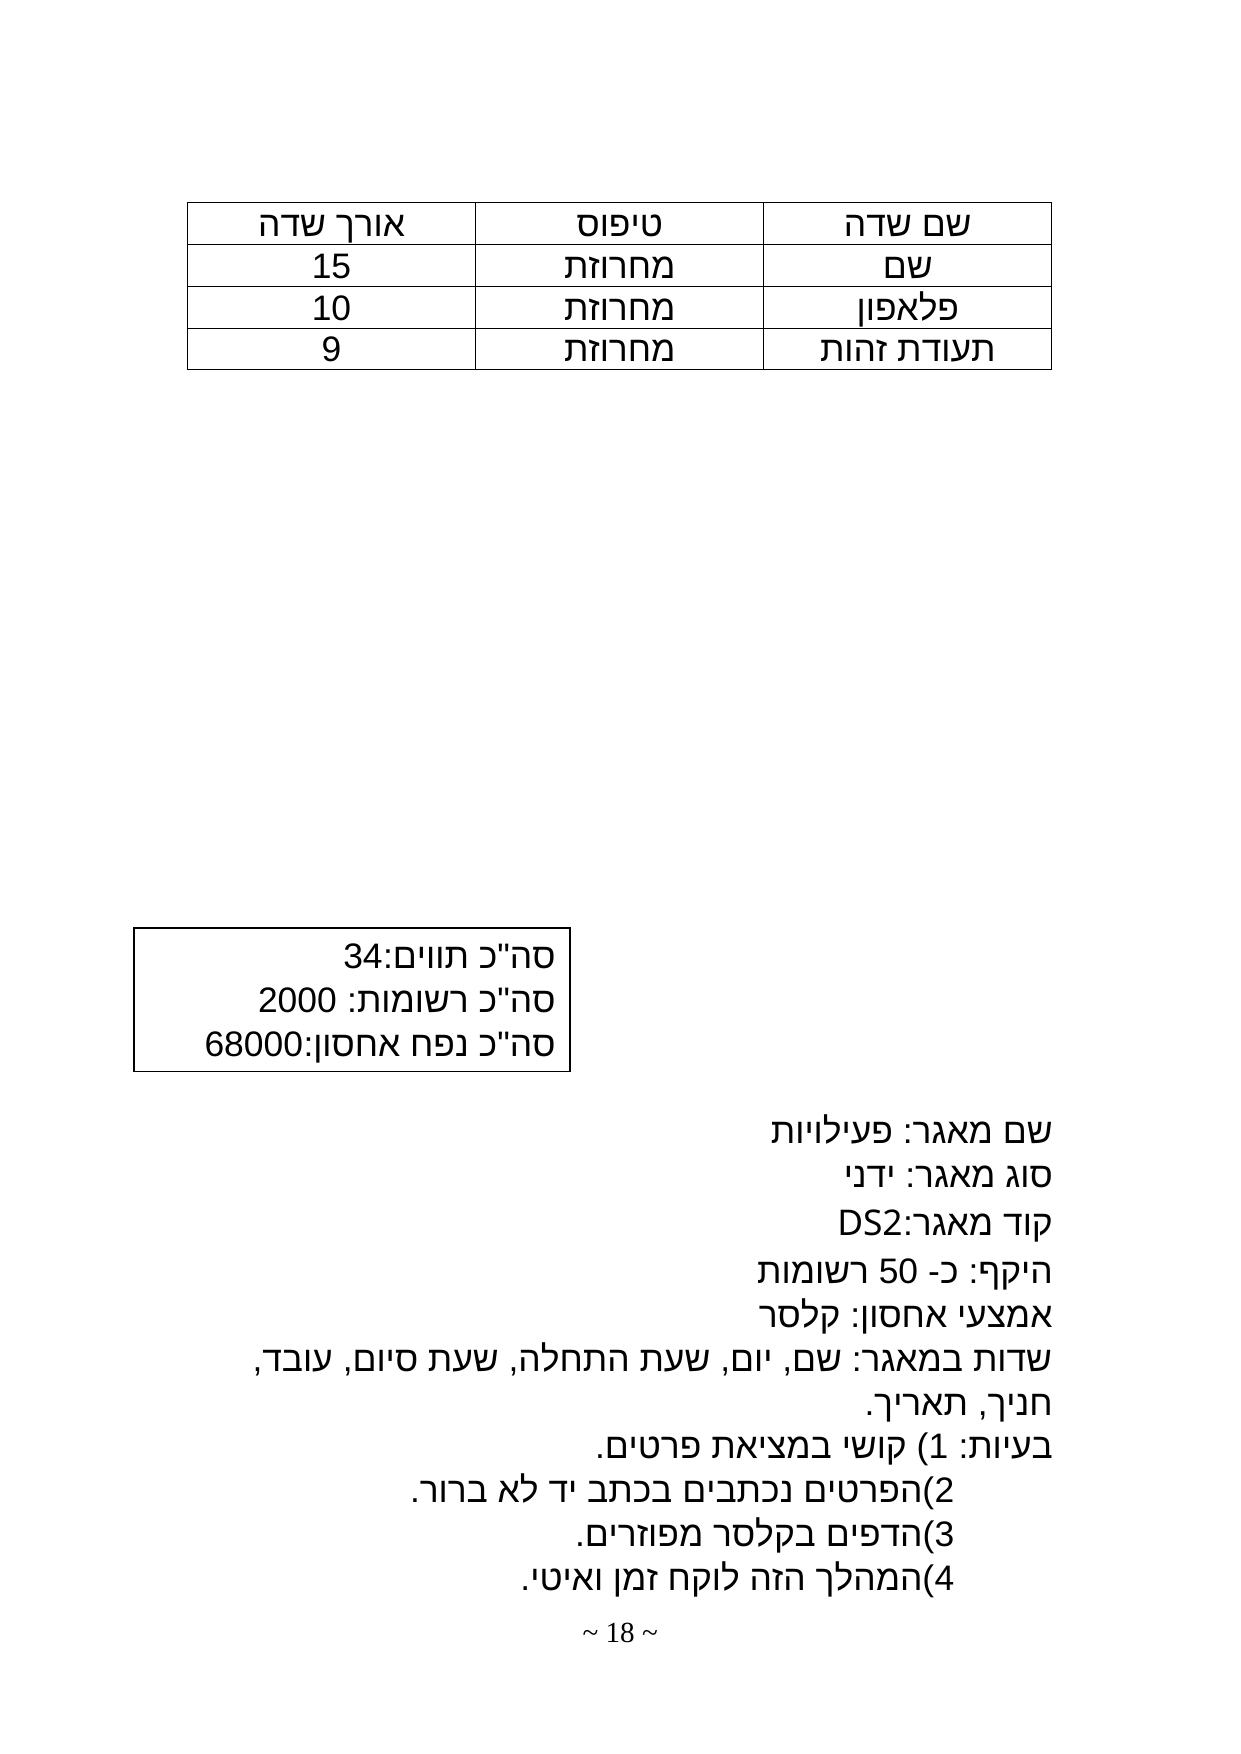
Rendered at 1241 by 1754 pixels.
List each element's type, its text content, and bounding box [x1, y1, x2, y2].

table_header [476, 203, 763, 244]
text קוד מאגר:DS2 [187, 1198, 1053, 1246]
text היקף: כ- 50 רשומות [187, 1250, 1053, 1291]
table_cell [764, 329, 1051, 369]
text 2)הפרטים נכתבים בכתב יד לא ברור. [187, 1469, 1053, 1510]
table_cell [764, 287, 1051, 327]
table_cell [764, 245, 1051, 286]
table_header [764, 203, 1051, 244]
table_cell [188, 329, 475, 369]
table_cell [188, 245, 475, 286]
text שדות במאגר: שם, יום, שעת התחלה, שעת סיום, עובד, חניך, תאריך. [187, 1338, 1053, 1422]
text שם מאגר: פעילויות [187, 1110, 1053, 1151]
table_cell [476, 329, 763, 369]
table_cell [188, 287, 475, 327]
text 3)הדפים בקלסר מפוזרים. [187, 1513, 1053, 1554]
text 4)המהלך הזה לוקח זמן ואיטי. [187, 1557, 1053, 1598]
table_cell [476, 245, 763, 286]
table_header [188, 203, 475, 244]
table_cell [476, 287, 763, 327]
text בעיות: 1) קושי במציאת פרטים. [187, 1426, 1053, 1466]
text אמצעי אחסון: קלסר [187, 1294, 1053, 1334]
text סוג מאגר: ידני [187, 1154, 1053, 1194]
